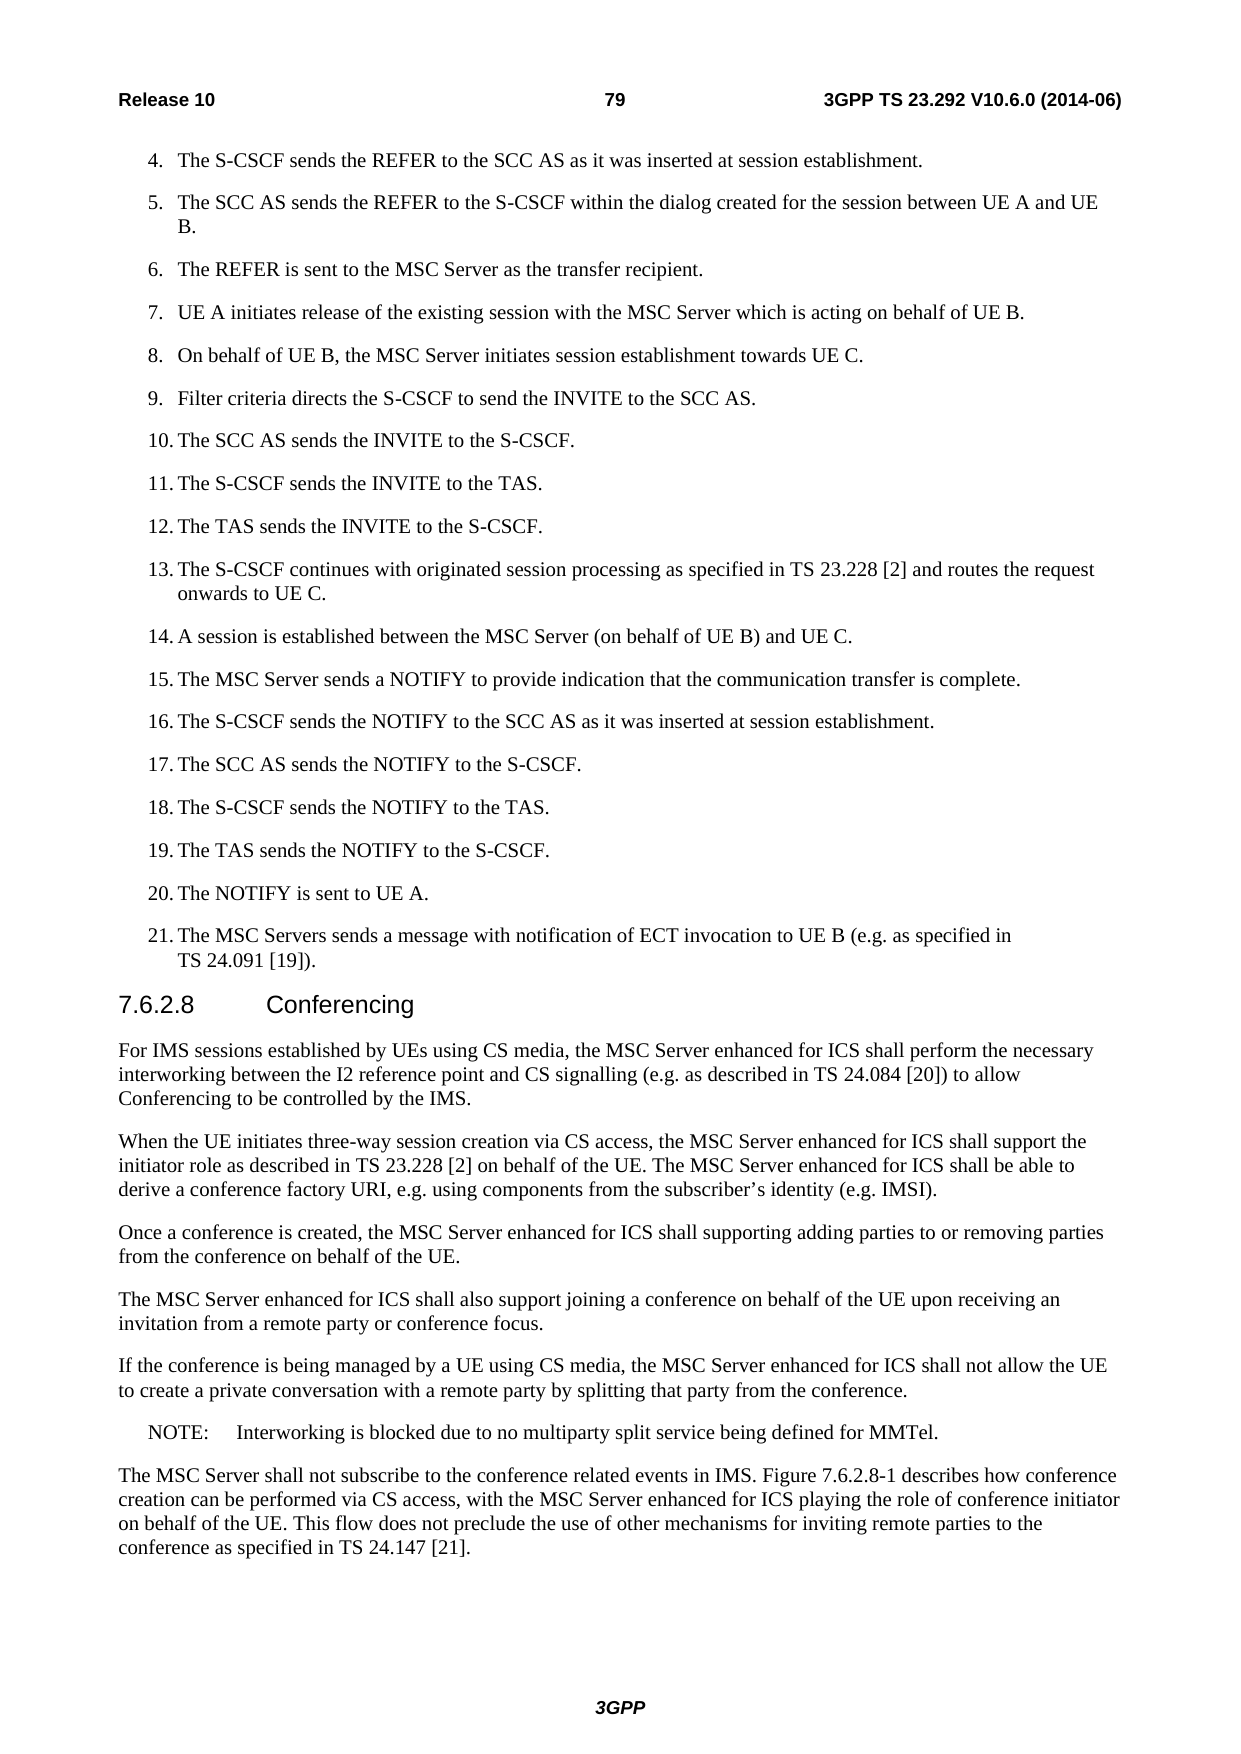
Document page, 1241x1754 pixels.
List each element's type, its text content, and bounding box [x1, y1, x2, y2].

text 19. The TAS sends the NOTIFY to the S-CSCF. [148, 838, 1122, 862]
text 15. The MSC Server sends a NOTIFY to provide indication that the communication transfer is complete. [148, 667, 1122, 691]
text Once a conference is created, the MSC Server enhanced for ICS shall supporting adding parties to or removing parties from the conference on behalf of the UE. [118, 1220, 1122, 1268]
text 20. The NOTIFY is sent to UE A. [148, 881, 1122, 905]
text For IMS sessions established by UEs using CS media, the MSC Server enhanced for ICS shall perform the necessary interworking between the I2 reference point and CS signalling (e.g. as described in TS 24.084 [20]) to allow Conferencing to be controlled by the IMS. [118, 1038, 1122, 1110]
text 14. A session is established between the MSC Server (on behalf of UE B) and UE C. [148, 624, 1122, 648]
text 18. The S-CSCF sends the NOTIFY to the TAS. [148, 795, 1122, 819]
text 8. On behalf of UE B, the MSC Server initiates session establishment towards UE C. [148, 343, 1122, 367]
text 13. The S-CSCF continues with originated session processing as specified in TS 23.228 [2] and routes the request onwards to UE C. [148, 557, 1122, 605]
text 9. Filter criteria directs the S-CSCF to send the INVITE to the SCC AS. [148, 386, 1122, 410]
text 4. The S-CSCF sends the REFER to the SCC AS as it was inserted at session establishment. [148, 147, 1122, 172]
text 5. The SCC AS sends the REFER to the S-CSCF within the dialog created for the session between UE A and UE B. [148, 190, 1122, 238]
text If the conference is being managed by a UE using CS media, the MSC Server enhanced for ICS shall not allow the UE to create a private conversation with a remote party by splitting that party from the conference. [118, 1353, 1122, 1402]
text 17. The SCC AS sends the NOTIFY to the S-CSCF. [148, 752, 1122, 776]
text 10. The SCC AS sends the INVITE to the S-CSCF. [148, 428, 1122, 452]
text 7. UE A initiates release of the existing session with the MSC Server which is acting on behalf of UE B. [148, 300, 1122, 324]
text The MSC Server shall not subscribe to the conference related events in IMS. Figure 7.6.2.8-1 describes how conference creation can be performed via CS access, with the MSC Server enhanced for ICS playing the role of conference initiator on behalf of the UE. This flow does not preclude the use of other mechanisms for inviting remote parties to the conference as specified in TS 24.147 [21]. [118, 1463, 1122, 1559]
text 11. The S-CSCF sends the INVITE to the TAS. [148, 471, 1122, 495]
text 12. The TAS sends the INVITE to the S-CSCF. [148, 514, 1122, 538]
subtitle 7.6.2.8 Conferencing [118, 990, 1122, 1019]
text 16. The S-CSCF sends the NOTIFY to the SCC AS as it was inserted at session establishment. [148, 709, 1122, 733]
text 6. The REFER is sent to the MSC Server as the transfer recipient. [148, 257, 1122, 281]
text NOTE: Interworking is blocked due to no multiparty split service being defined for MMTel. [148, 1420, 1122, 1444]
text The MSC Server enhanced for ICS shall also support joining a conference on behalf of the UE upon receiving an invitation from a remote party or conference focus. [118, 1287, 1122, 1335]
text When the UE initiates three-way session creation via CS access, the MSC Server enhanced for ICS shall support the initiator role as described in TS 23.228 [2] on behalf of the UE. The MSC Server enhanced for ICS shall be able to derive a conference factory URI, e.g. using components from the subscriber’s identity (e.g. IMSI). [118, 1129, 1122, 1201]
text 21. The MSC Servers sends a message with notification of ECT invocation to UE B (e.g. as specified in TS 24.091 [19]). [148, 923, 1122, 972]
